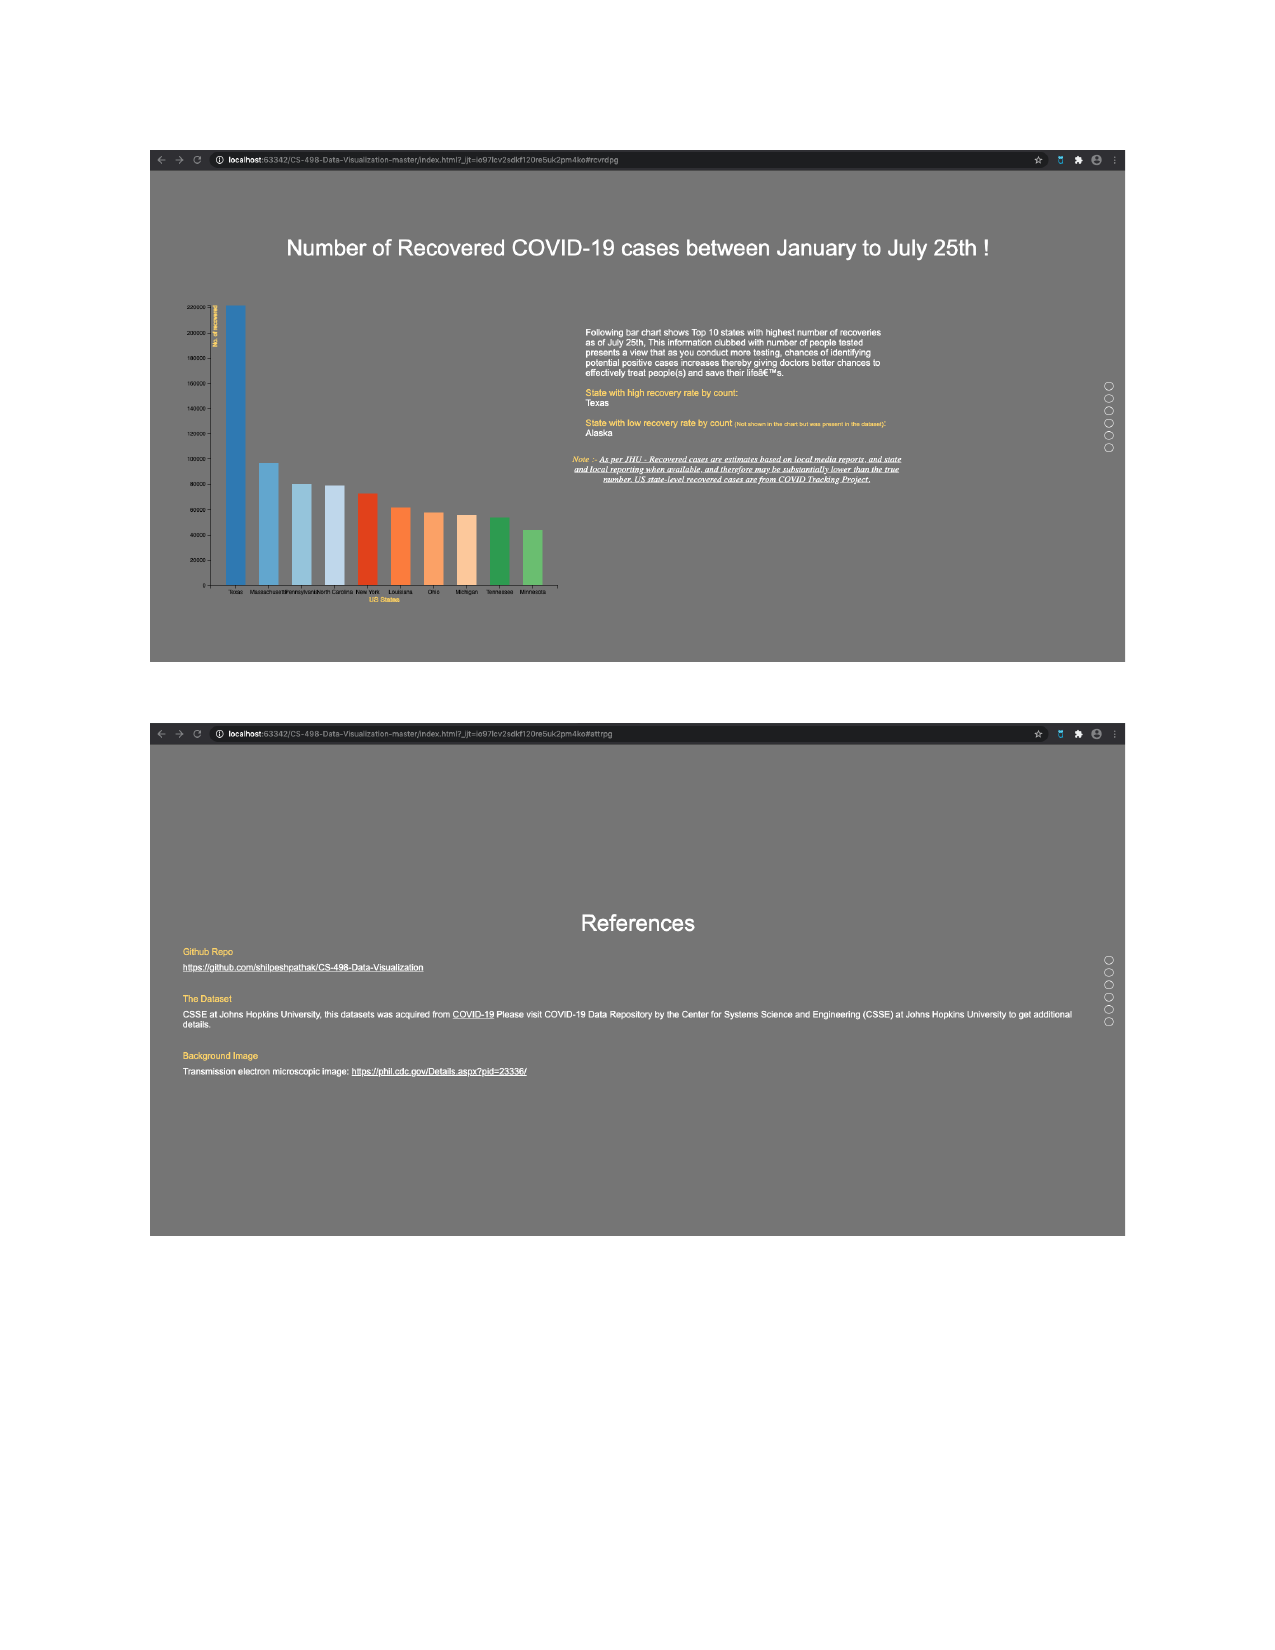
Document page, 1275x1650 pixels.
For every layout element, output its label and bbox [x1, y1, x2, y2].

picture [150, 723, 1125, 1236]
picture [150, 150, 1125, 662]
